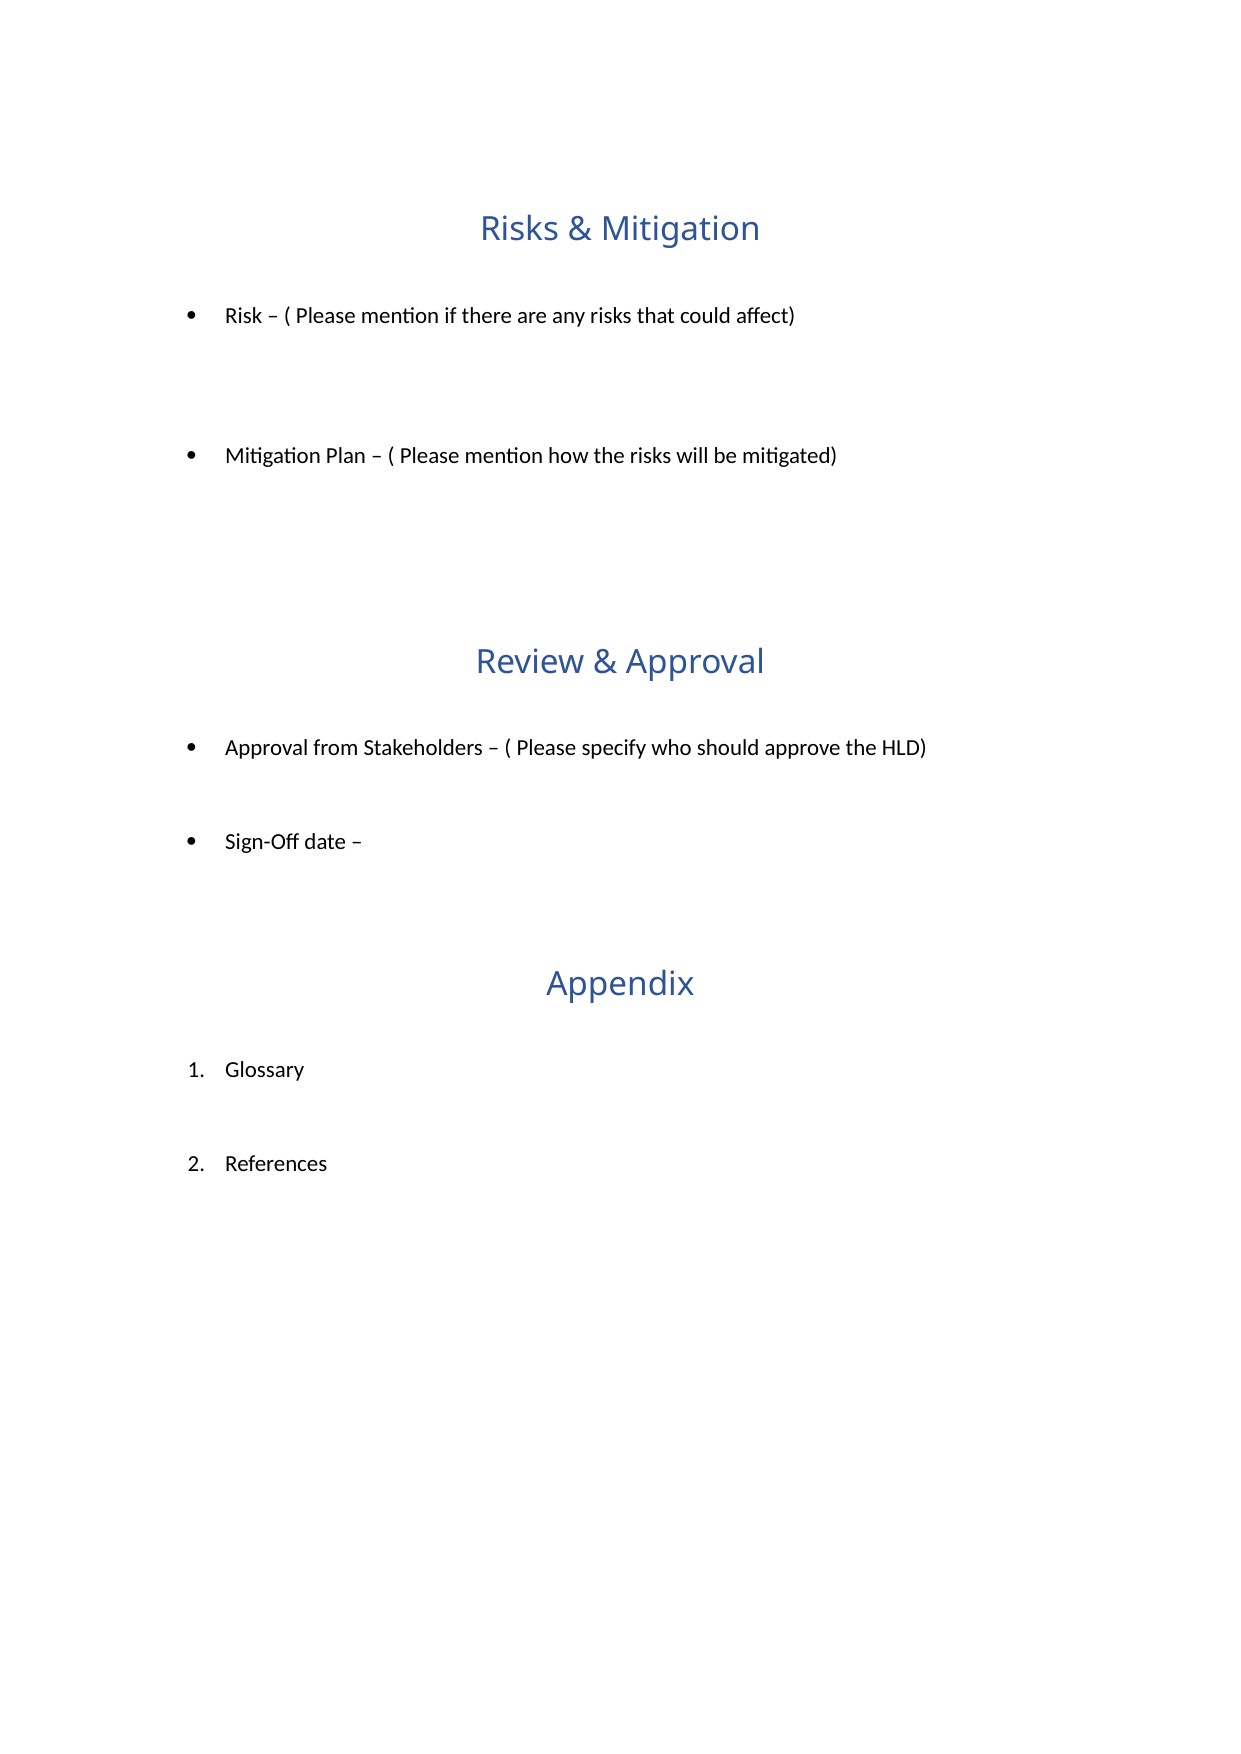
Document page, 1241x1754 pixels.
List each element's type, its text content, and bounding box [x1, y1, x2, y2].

list Approval from Stakeholders – ( Please specify who should approve the HLD) [187, 733, 1090, 761]
subtitle Review & Approval [150, 637, 1090, 683]
list Mitigation Plan – ( Please mention how the risks will be mitigated) [187, 442, 1090, 470]
list Sign-Off date – [187, 827, 1090, 855]
list References [187, 1149, 1090, 1177]
list Risk – ( Please mention if there are any risks that could affect) [187, 301, 1090, 329]
subtitle Appendix [150, 959, 1090, 1005]
subtitle Risks & Mitigation [150, 205, 1090, 251]
list Glossary [187, 1055, 1090, 1083]
